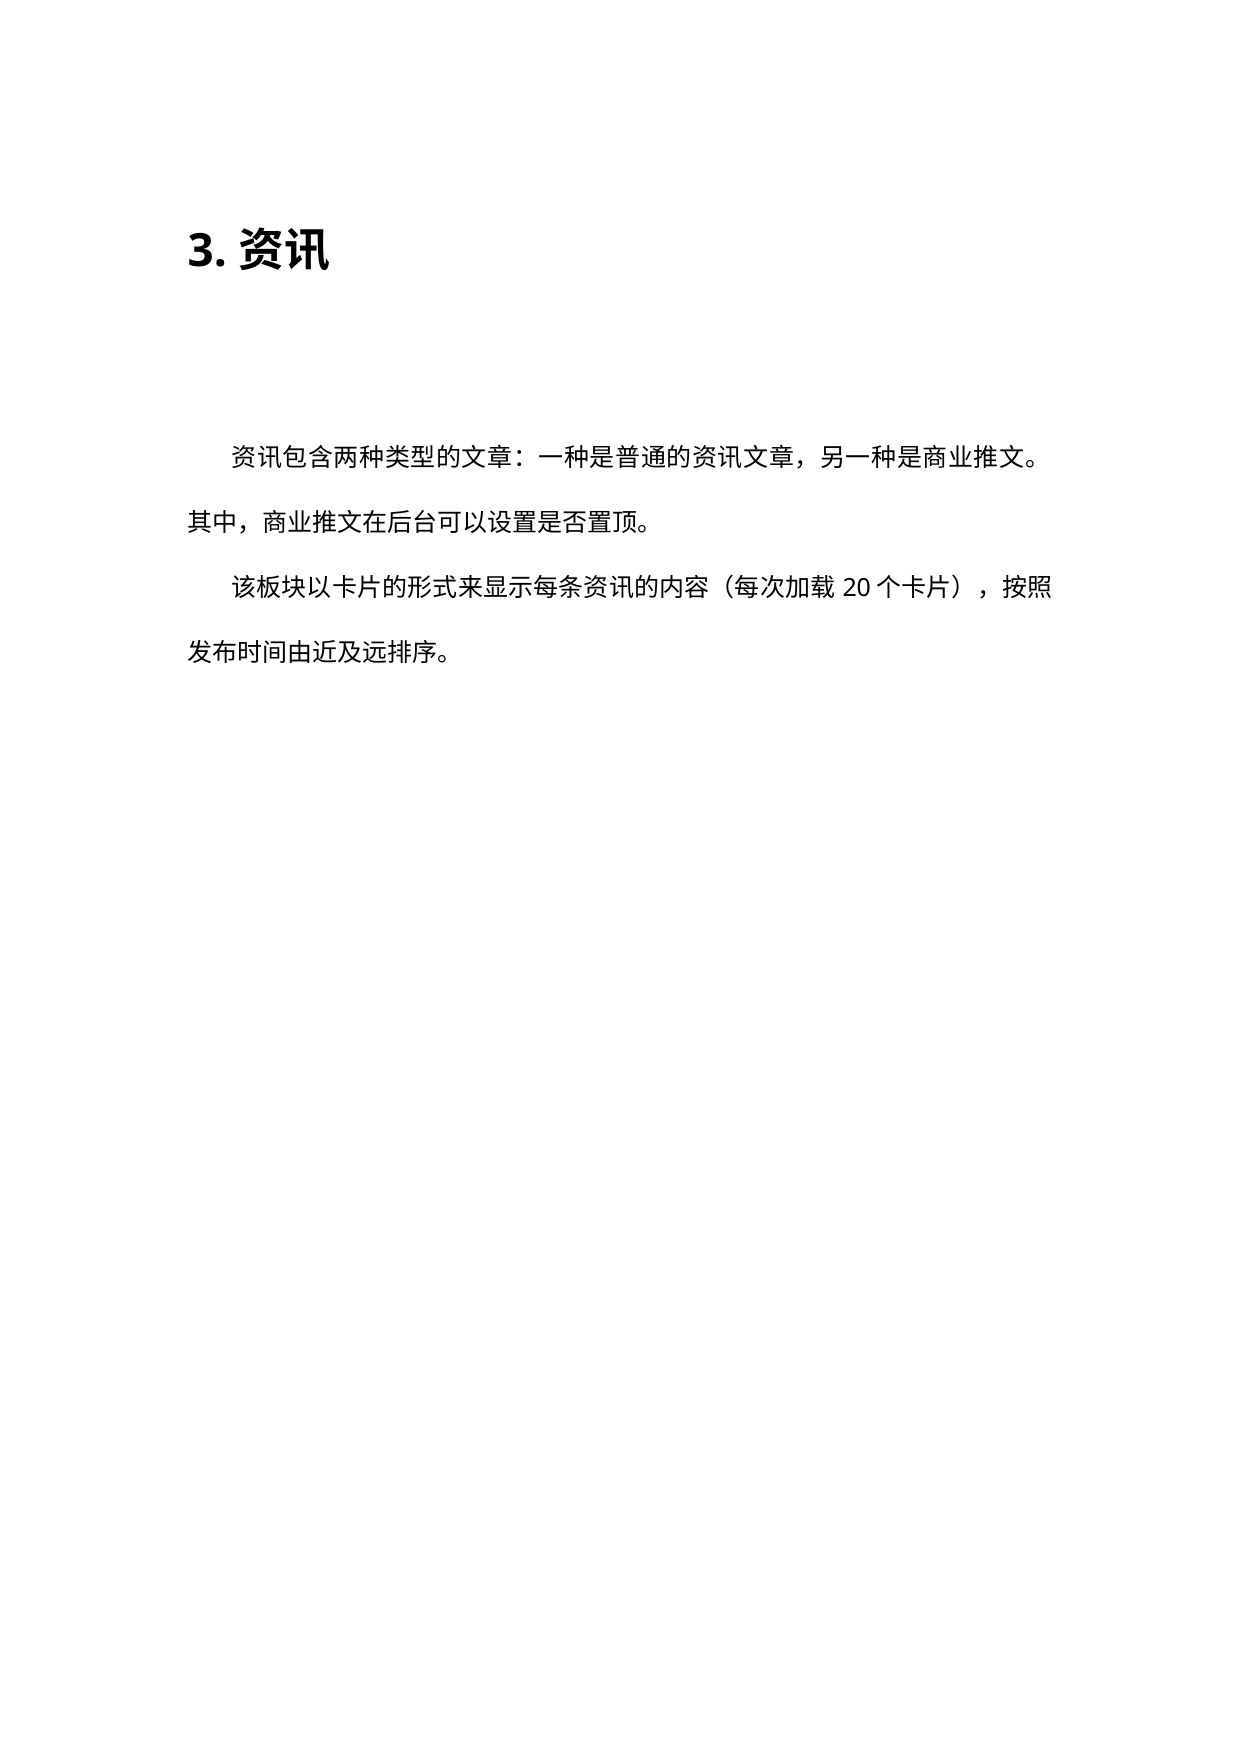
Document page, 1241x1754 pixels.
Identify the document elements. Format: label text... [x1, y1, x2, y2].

text 资讯包含两种类型的文章：一种是普通的资讯文章，另一种是商业推文。其中，商业推文在后台可以设置是否置顶。 [187, 423, 1053, 553]
subtitle 3. 资讯 [187, 197, 1053, 295]
text 该板块以卡片的形式来显示每条资讯的内容（每次加载20个卡片），按照发布时间由近及远排序。 [187, 553, 1053, 683]
